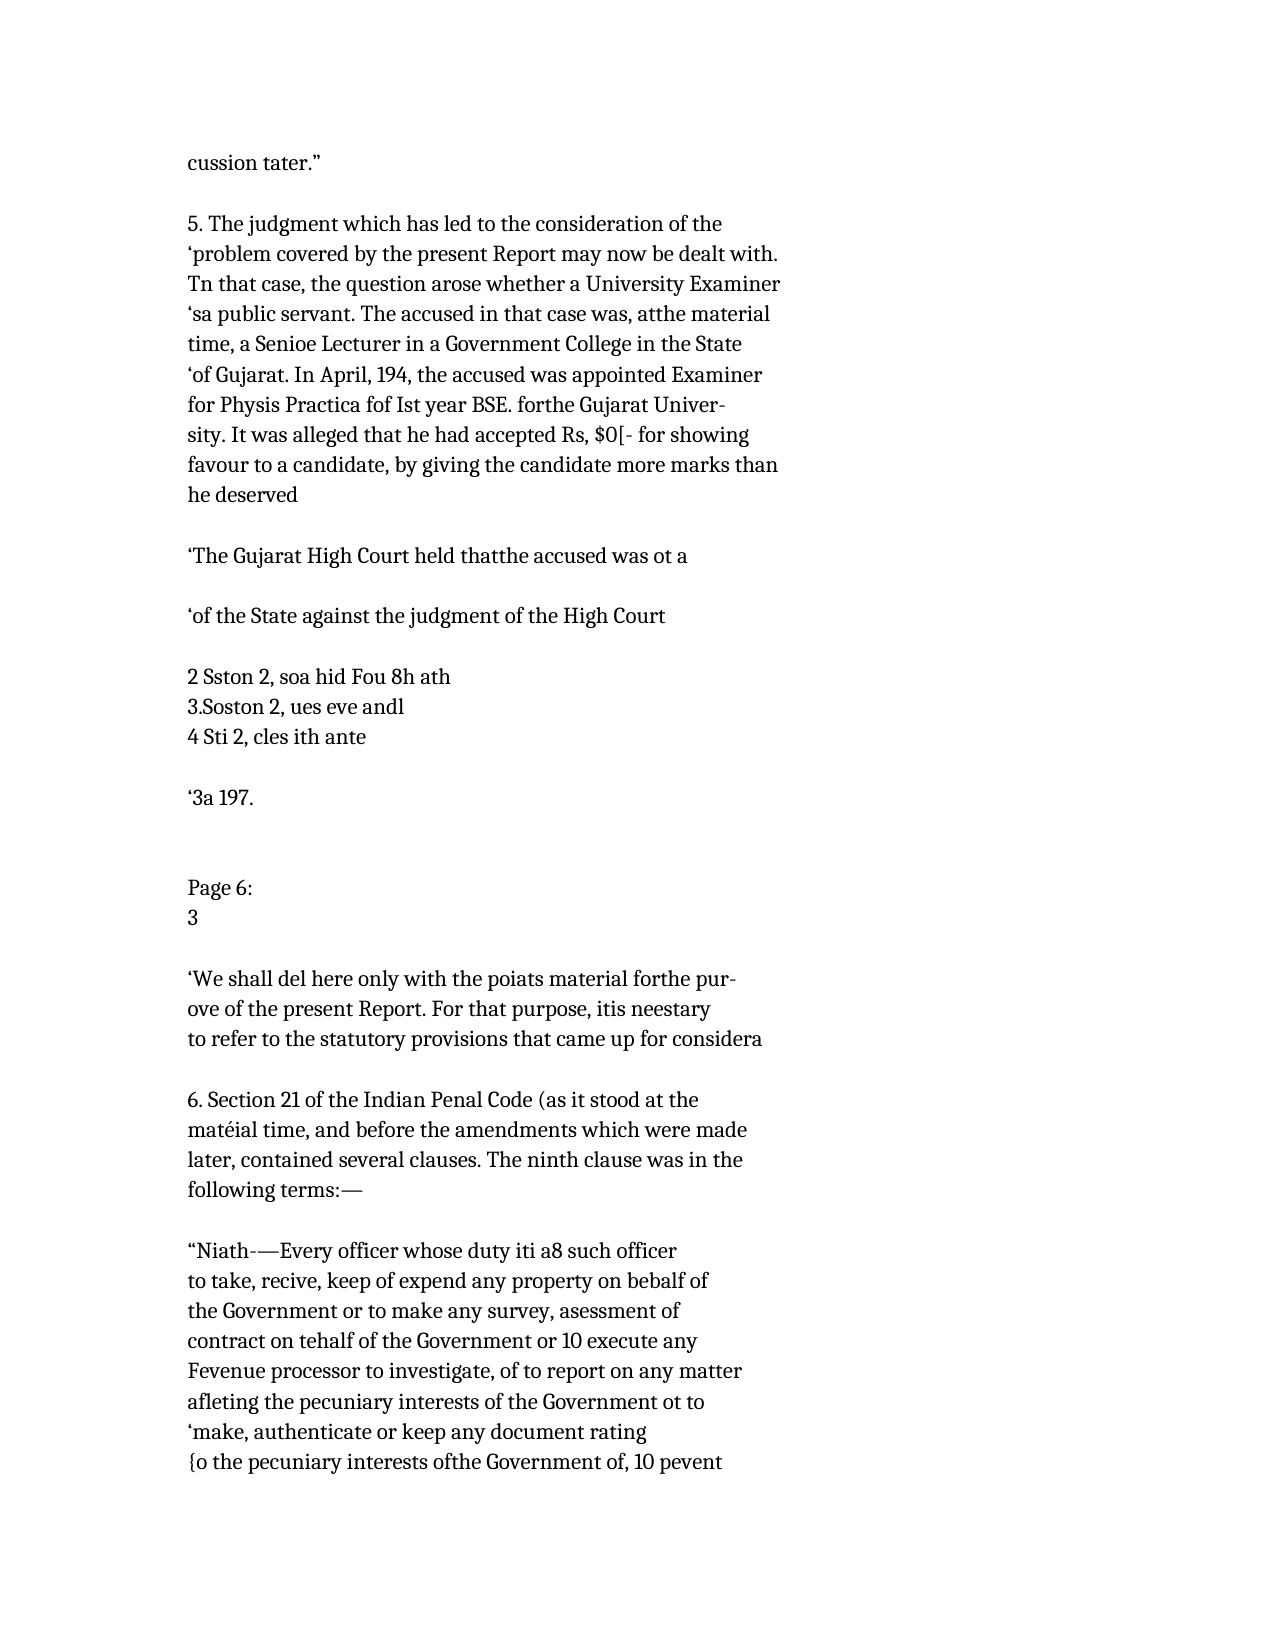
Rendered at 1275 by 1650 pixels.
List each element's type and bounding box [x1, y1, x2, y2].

text [187, 150, 1087, 1475]
